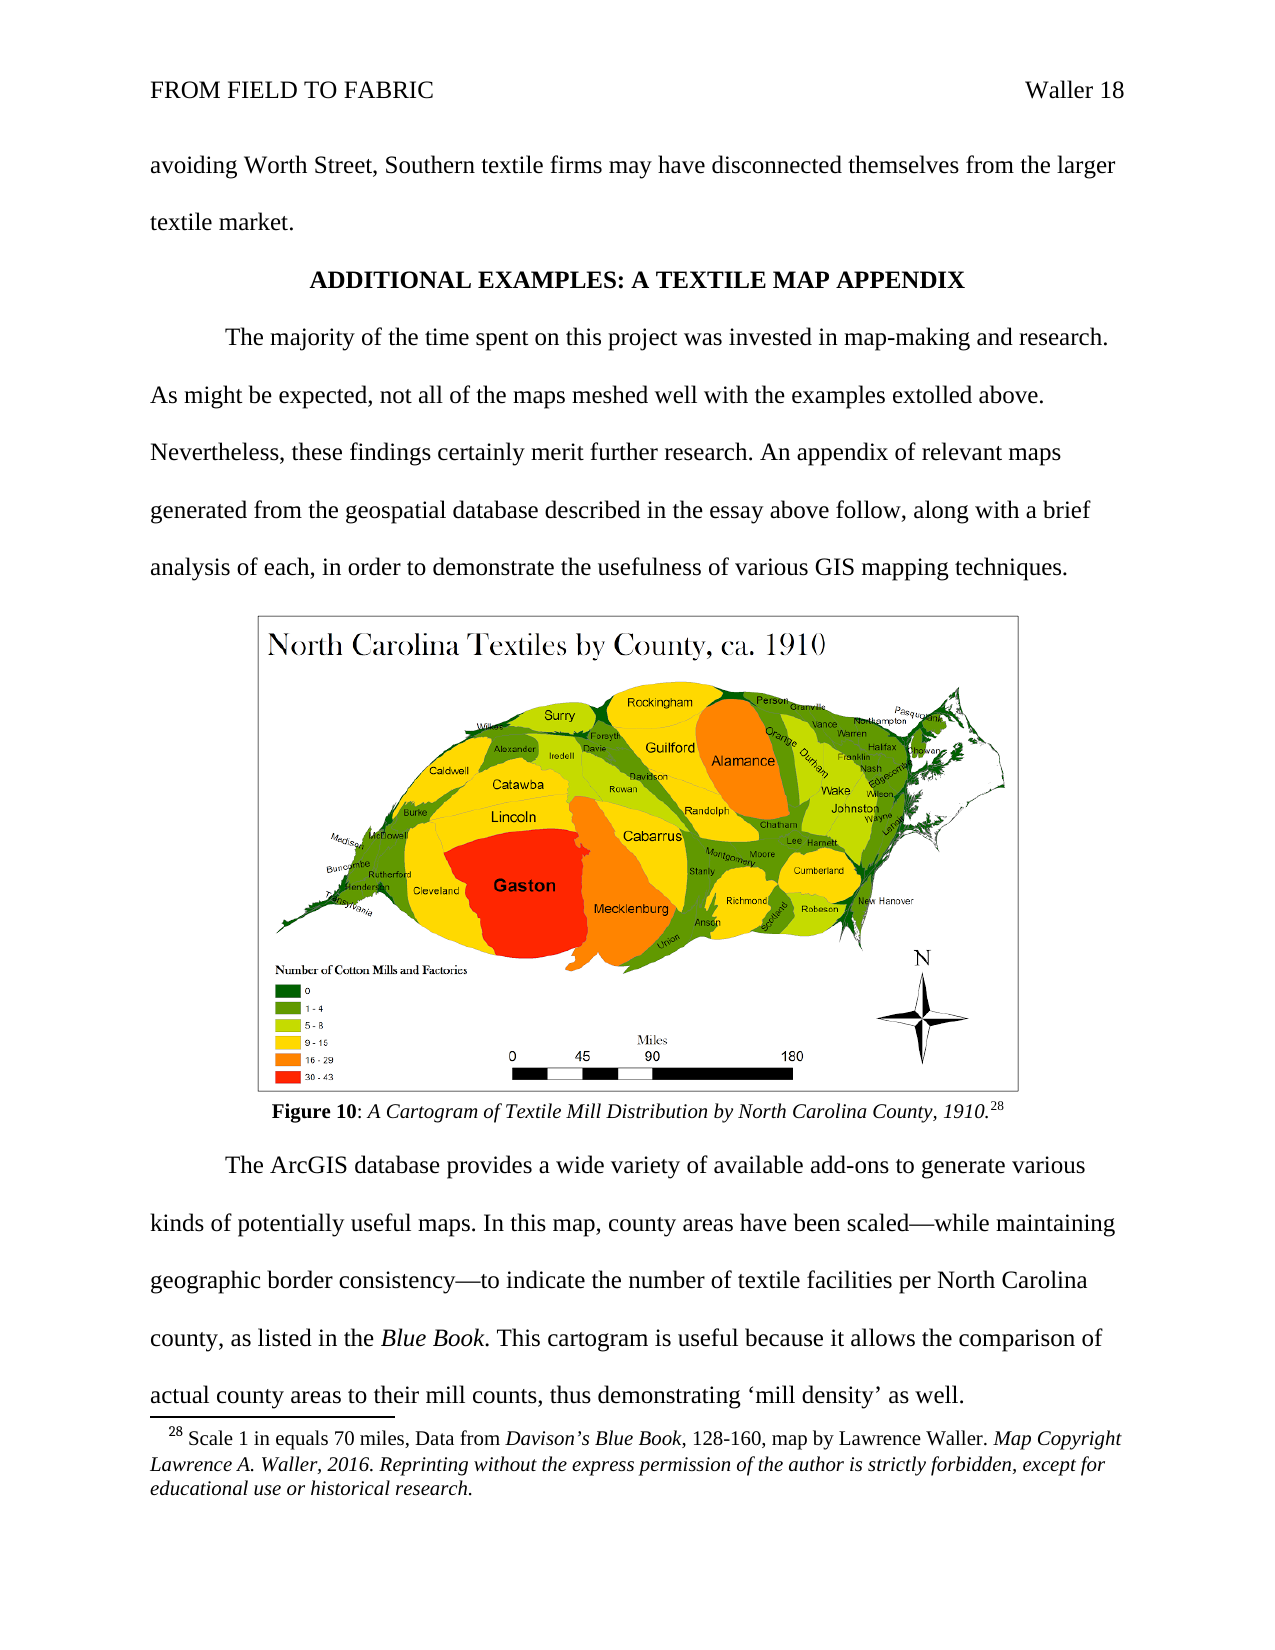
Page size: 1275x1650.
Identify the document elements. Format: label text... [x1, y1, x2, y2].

picture [249, 610, 1026, 1098]
text ADDITIONAL EXAMPLES: A TEXTILE MAP APPENDIX [150, 265, 1125, 294]
text The majority of the time spent on this project was invested in map-making and research. As might be expected, not all of the maps meshed well with the examples extolled above. Nevertheless, these findings certainly merit further research. An appendix of relevant maps generated from the geospatial database described in the essay above follow, along with a brief analysis of each, in order to demonstrate the usefulness of various GIS mapping techniques. [150, 322, 1125, 581]
text Figure 10: A Cartogram of Textile Mill Distribution by North Carolina County, 1910. [150, 1097, 1125, 1124]
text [150, 150, 1125, 236]
text The ArcGIS database provides a wide variety of available add-ons to generate various kinds of potentially useful maps. In this map, county areas have been scaled—while maintaining geographic border consistency—to indicate the number of textile facilities per North Carolina county, as listed in the Blue Book. This cartogram is useful because it allows the comparison of actual county areas to their mill counts, thus demonstrating ‘mill density’ as well. [150, 1150, 1125, 1409]
